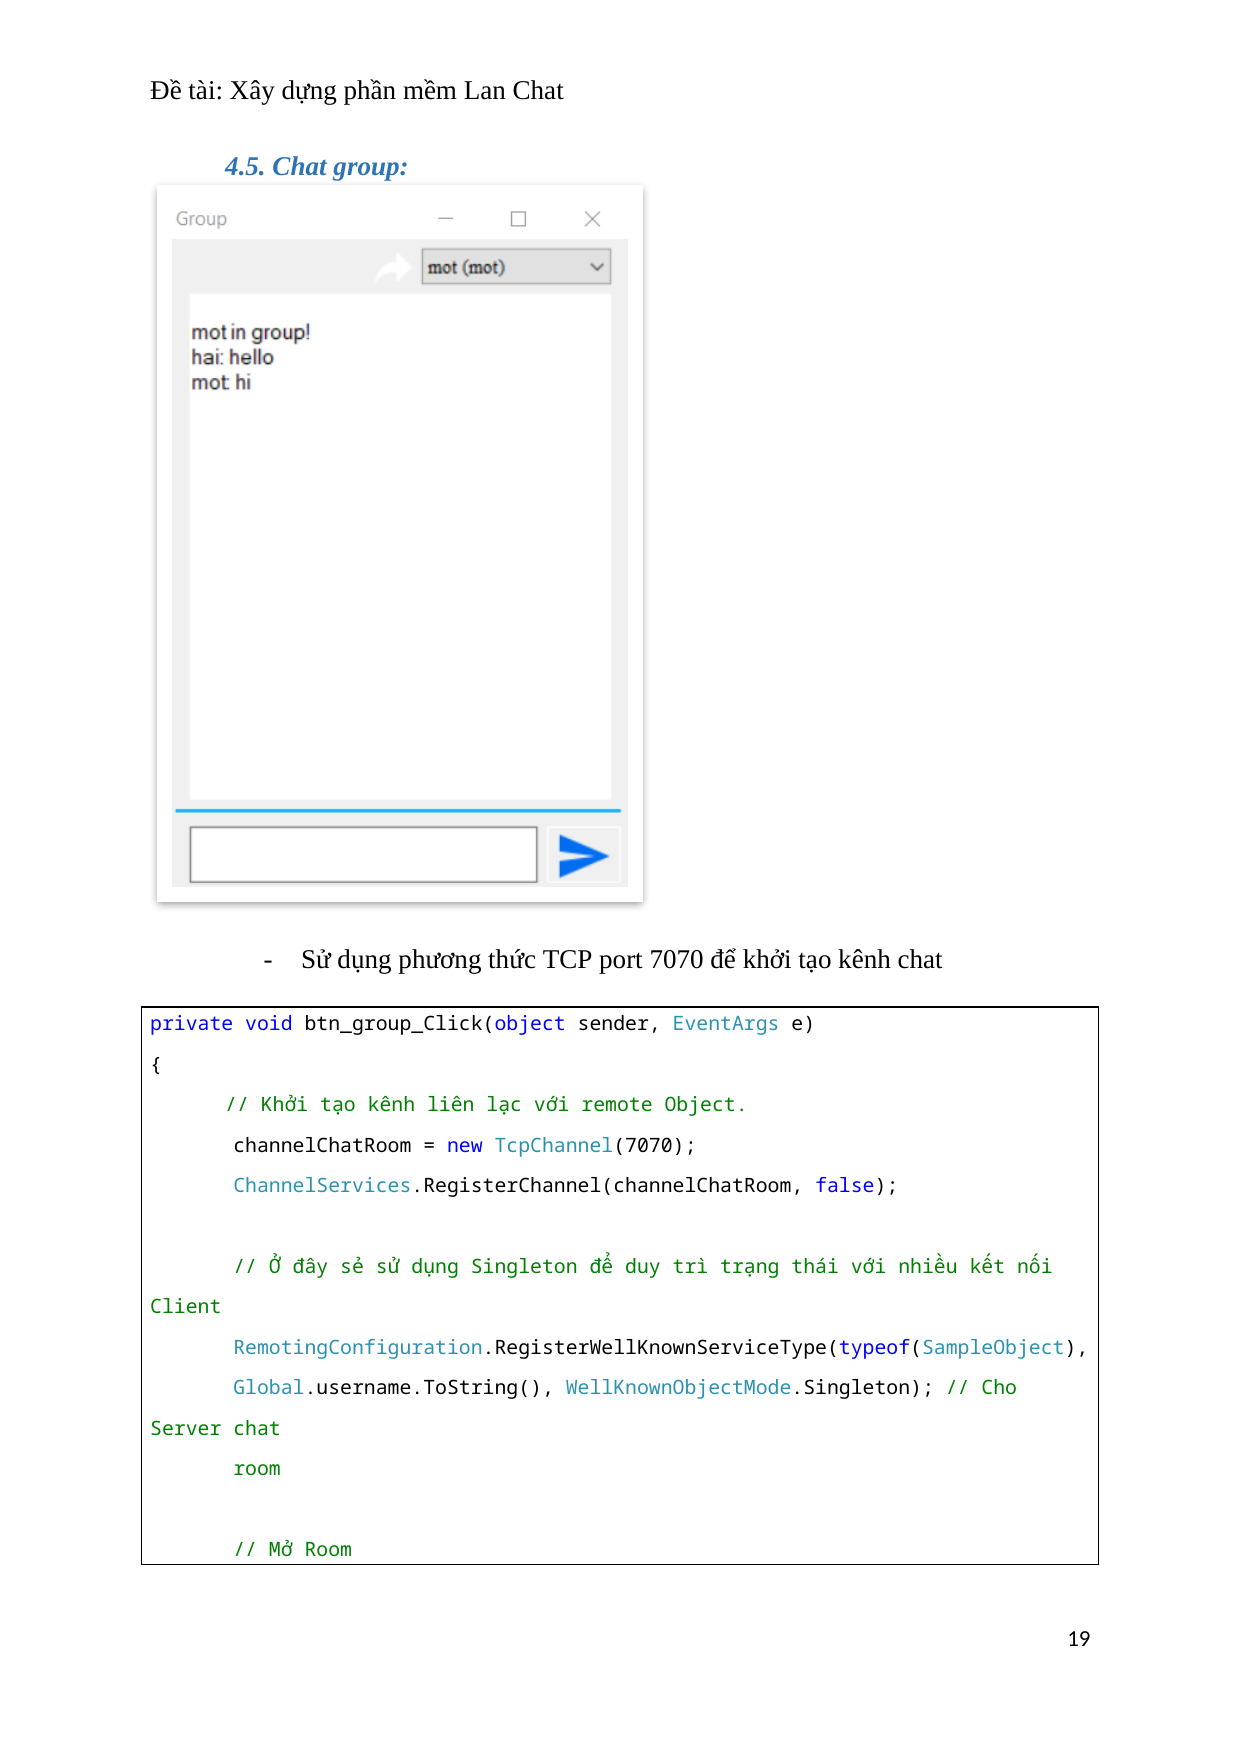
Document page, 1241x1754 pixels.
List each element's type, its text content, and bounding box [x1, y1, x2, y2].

text Global.username.ToString(), WellKnownObjectMode.Singleton); // Cho Server chat [142, 1370, 1098, 1441]
picture [172, 200, 628, 887]
text private void btn_group_Click(object sender, EventArgs e) [142, 1008, 1098, 1037]
text // Khởi tạo kênh liên lạc với remote Object. [142, 1087, 1098, 1117]
text channelChatRoom = new TcpChannel(7070); [142, 1128, 1098, 1158]
subtitle 4.5. Chat group: [225, 150, 1090, 181]
text // Mở Room [142, 1532, 1098, 1564]
text room [142, 1451, 1098, 1481]
text RemotingConfiguration.RegisterWellKnownServiceType(typeof(SampleObject), [142, 1330, 1098, 1360]
text // Ở đây sẻ sử dụng Singleton để duy trì trạng thái với nhiều kết nối Client [142, 1249, 1098, 1319]
text ChannelServices.RegisterChannel(channelChatRoom, false); [142, 1168, 1098, 1198]
list Sử dụng phương thức TCP port 7070 để khởi tạo kênh chat [263, 943, 1090, 974]
text { [142, 1047, 1098, 1077]
